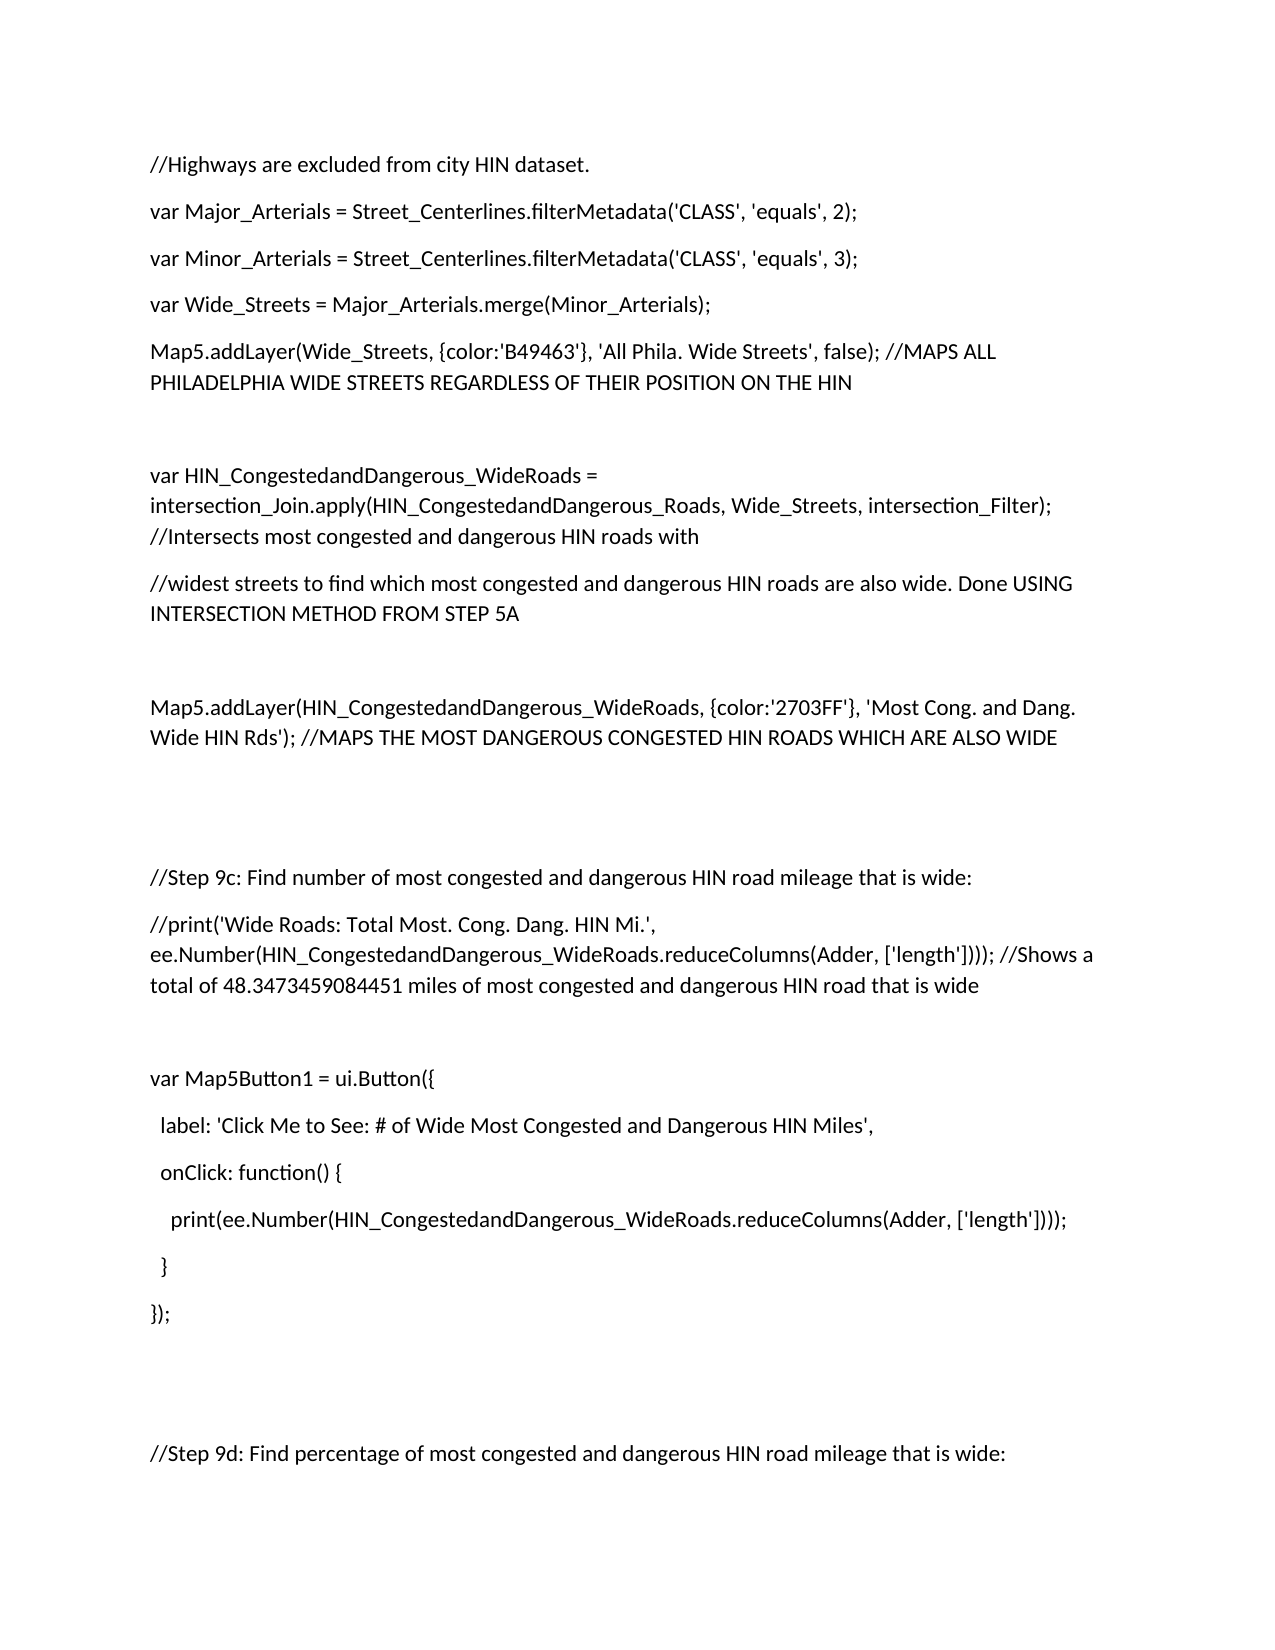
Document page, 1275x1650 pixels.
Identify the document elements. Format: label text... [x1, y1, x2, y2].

text label: 'Click Me to See: # of Wide Most Congested and Dangerous HIN Miles', [150, 1111, 1125, 1139]
text print(ee.Number(HIN_CongestedandDangerous_WideRoads.reduceColumns(Adder, ['length']))); [150, 1205, 1125, 1233]
text var Wide_Streets = Major_Arterials.merge(Minor_Arterials); [150, 291, 1125, 319]
text //Highways are excluded from city HIN dataset. [150, 150, 1125, 178]
text //print('Wide Roads: Total Most. Cong. Dang. HIN Mi.', ee.Number(HIN_CongestedandDangerous_WideRoads.reduceColumns(Adder, ['length']))); //Shows a total of 48.3473459084451 miles of most congested and dangerous HIN road that is wide [150, 910, 1125, 999]
text }); [150, 1299, 1125, 1327]
text //widest streets to find which most congested and dangerous HIN roads are also wide. Done USING INTERSECTION METHOD FROM STEP 5A [150, 569, 1125, 627]
text onClick: function() { [150, 1158, 1125, 1186]
text var Minor_Arterials = Street_Centerlines.filterMetadata('CLASS', 'equals', 3); [150, 244, 1125, 272]
text var Major_Arterials = Street_Centerlines.filterMetadata('CLASS', 'equals', 2); [150, 197, 1125, 225]
text var HIN_CongestedandDangerous_WideRoads = intersection_Join.apply(HIN_CongestedandDangerous_Roads, Wide_Streets, intersection_Filter); //Intersects most congested and dangerous HIN roads with [150, 461, 1125, 550]
text var Map5Button1 = ui.Button({ [150, 1064, 1125, 1093]
text Map5.addLayer(Wide_Streets, {color:'B49463'}, 'All Phila. Wide Streets', false); //MAPS ALL PHILADELPHIA WIDE STREETS REGARDLESS OF THEIR POSITION ON THE HIN [150, 337, 1125, 396]
text //Step 9c: Find number of most congested and dangerous HIN road mileage that is wide: [150, 863, 1125, 892]
text Map5.addLayer(HIN_CongestedandDangerous_WideRoads, {color:'2703FF'}, 'Most Cong. and Dang. Wide HIN Rds'); //MAPS THE MOST DANGEROUS CONGESTED HIN ROADS WHICH ARE ALSO WIDE [150, 693, 1125, 751]
text } [150, 1252, 1125, 1280]
text //Step 9d: Find percentage of most congested and dangerous HIN road mileage that is wide: [150, 1439, 1125, 1468]
